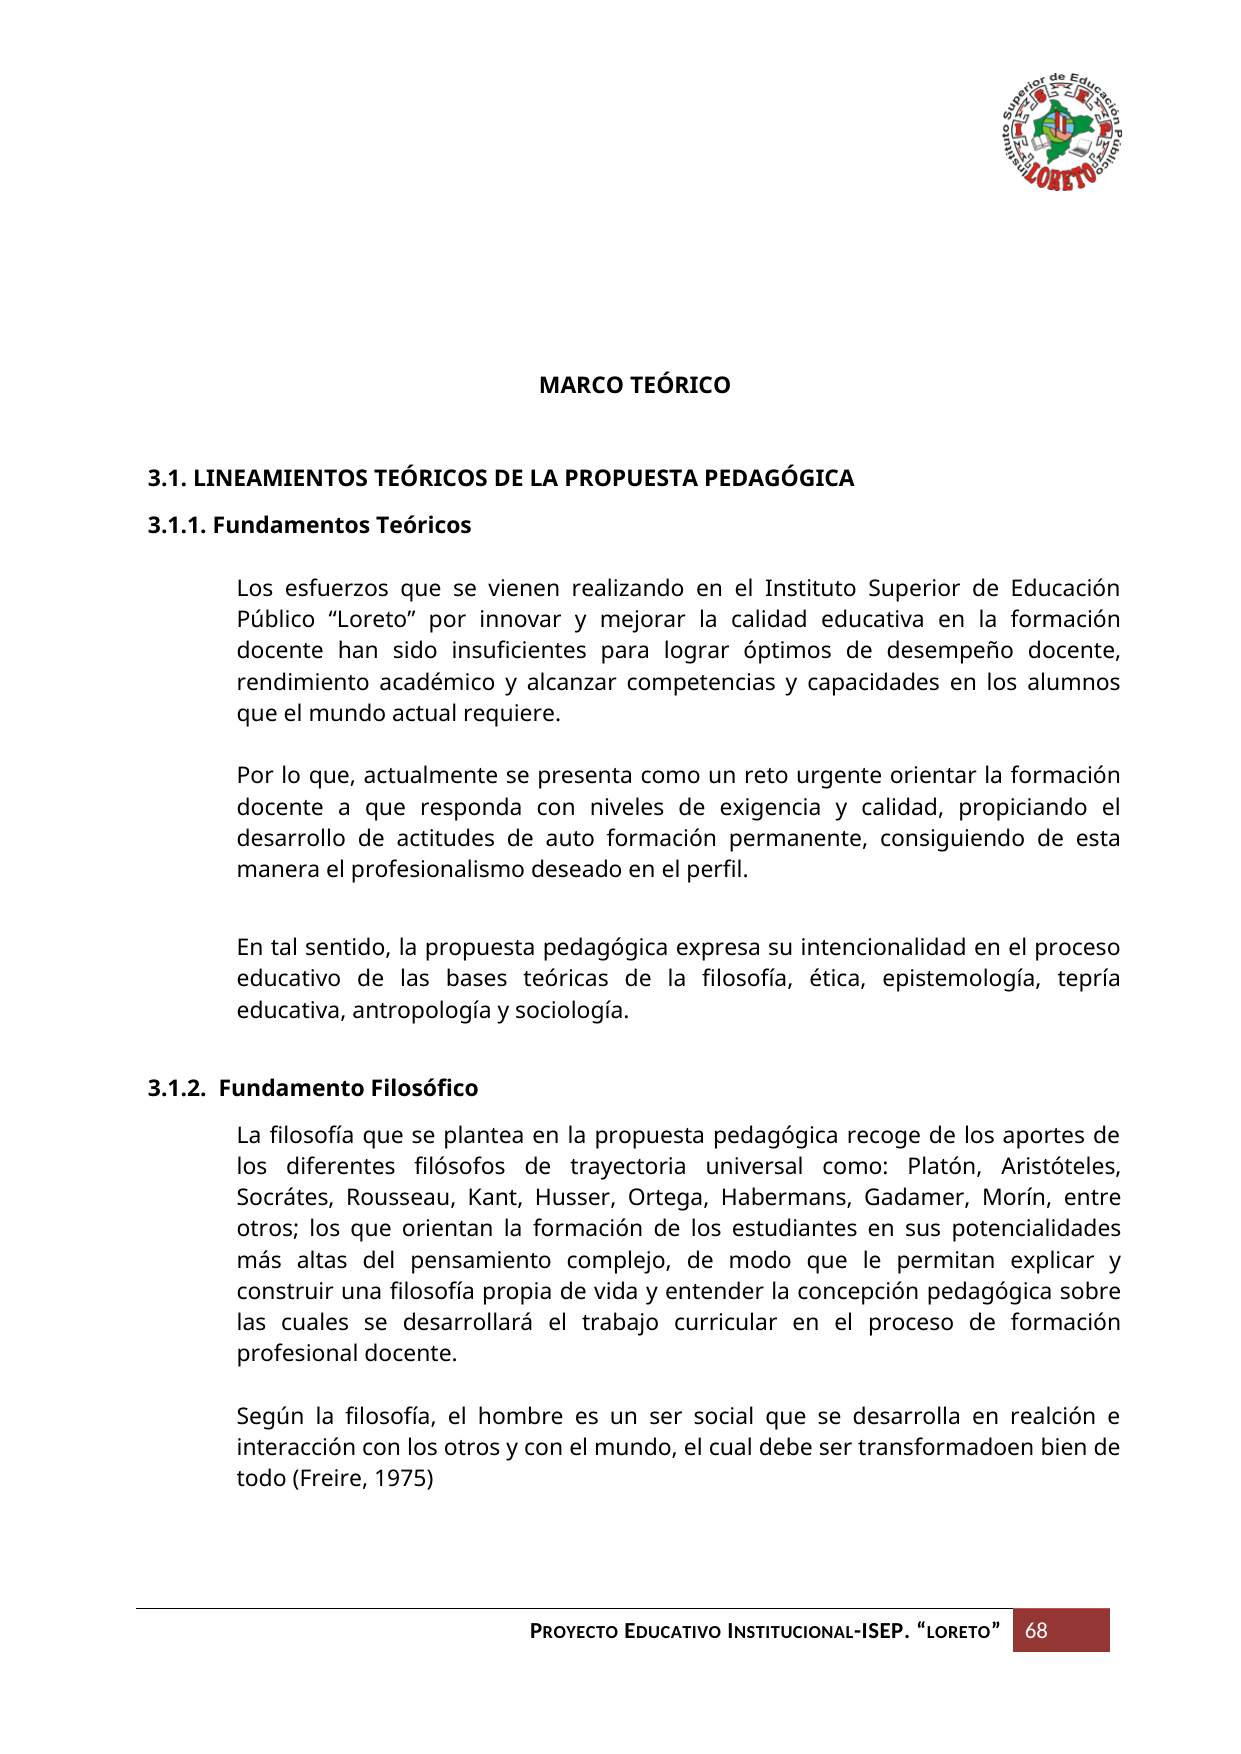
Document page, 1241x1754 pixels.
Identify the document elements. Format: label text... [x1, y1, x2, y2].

text MARCO TEÓRICO [148, 369, 1122, 400]
picture [1002, 73, 1123, 191]
text La filosofía que se plantea en la propuesta pedagógica recoge de los aportes de los diferentes filósofos de trayectoria universal como: Platón, Aristóteles, Socrátes, Rousseau, Kant, Husser, Ortega, Habermans, Gadamer, Morín, entre otros; los que orientan la formación de los estudiantes en sus potencialidades más altas del pensamiento complejo, de modo que le permitan explicar y construir una filosofía propia de vida y entender la concepción pedagógica sobre las cuales se desarrollará el trabajo curricular en el proceso de formación profesional docente. [236, 1119, 1122, 1369]
text Según la filosofía, el hombre es un ser social que se desarrolla en realción e interacción con los otros y con el mundo, el cual debe ser transformadoen bien de todo (Freire, 1975) [236, 1400, 1122, 1494]
text Los esfuerzos que se vienen realizando en el Instituto Superior de Educación Público “Loreto” por innovar y mejorar la calidad educativa en la formación docente han sido insuficientes para lograr óptimos de desempeño docente, rendimiento académico y alcanzar competencias y capacidades en los alumnos que el mundo actual requiere. [236, 572, 1122, 728]
text 3.1. LINEAMIENTOS TEÓRICOS DE LA PROPUESTA PEDAGÓGICA [148, 462, 1122, 494]
text Por lo que, actualmente se presenta como un reto urgente orientar la formación docente a que responda con niveles de exigencia y calidad, propiciando el desarrollo de actitudes de auto formación permanente, consiguiendo de esta manera el profesionalismo deseado en el perfil. [236, 759, 1122, 884]
text En tal sentido, la propuesta pedagógica expresa su intencionalidad en el proceso educativo de las bases teóricas de la filosofía, ética, epistemología, tepría educativa, antropología y sociología. [236, 931, 1122, 1025]
text 3.1.1. Fundamentos Teóricos [148, 509, 1122, 541]
text 3.1.2. Fundamento Filosófico [148, 1072, 1122, 1103]
